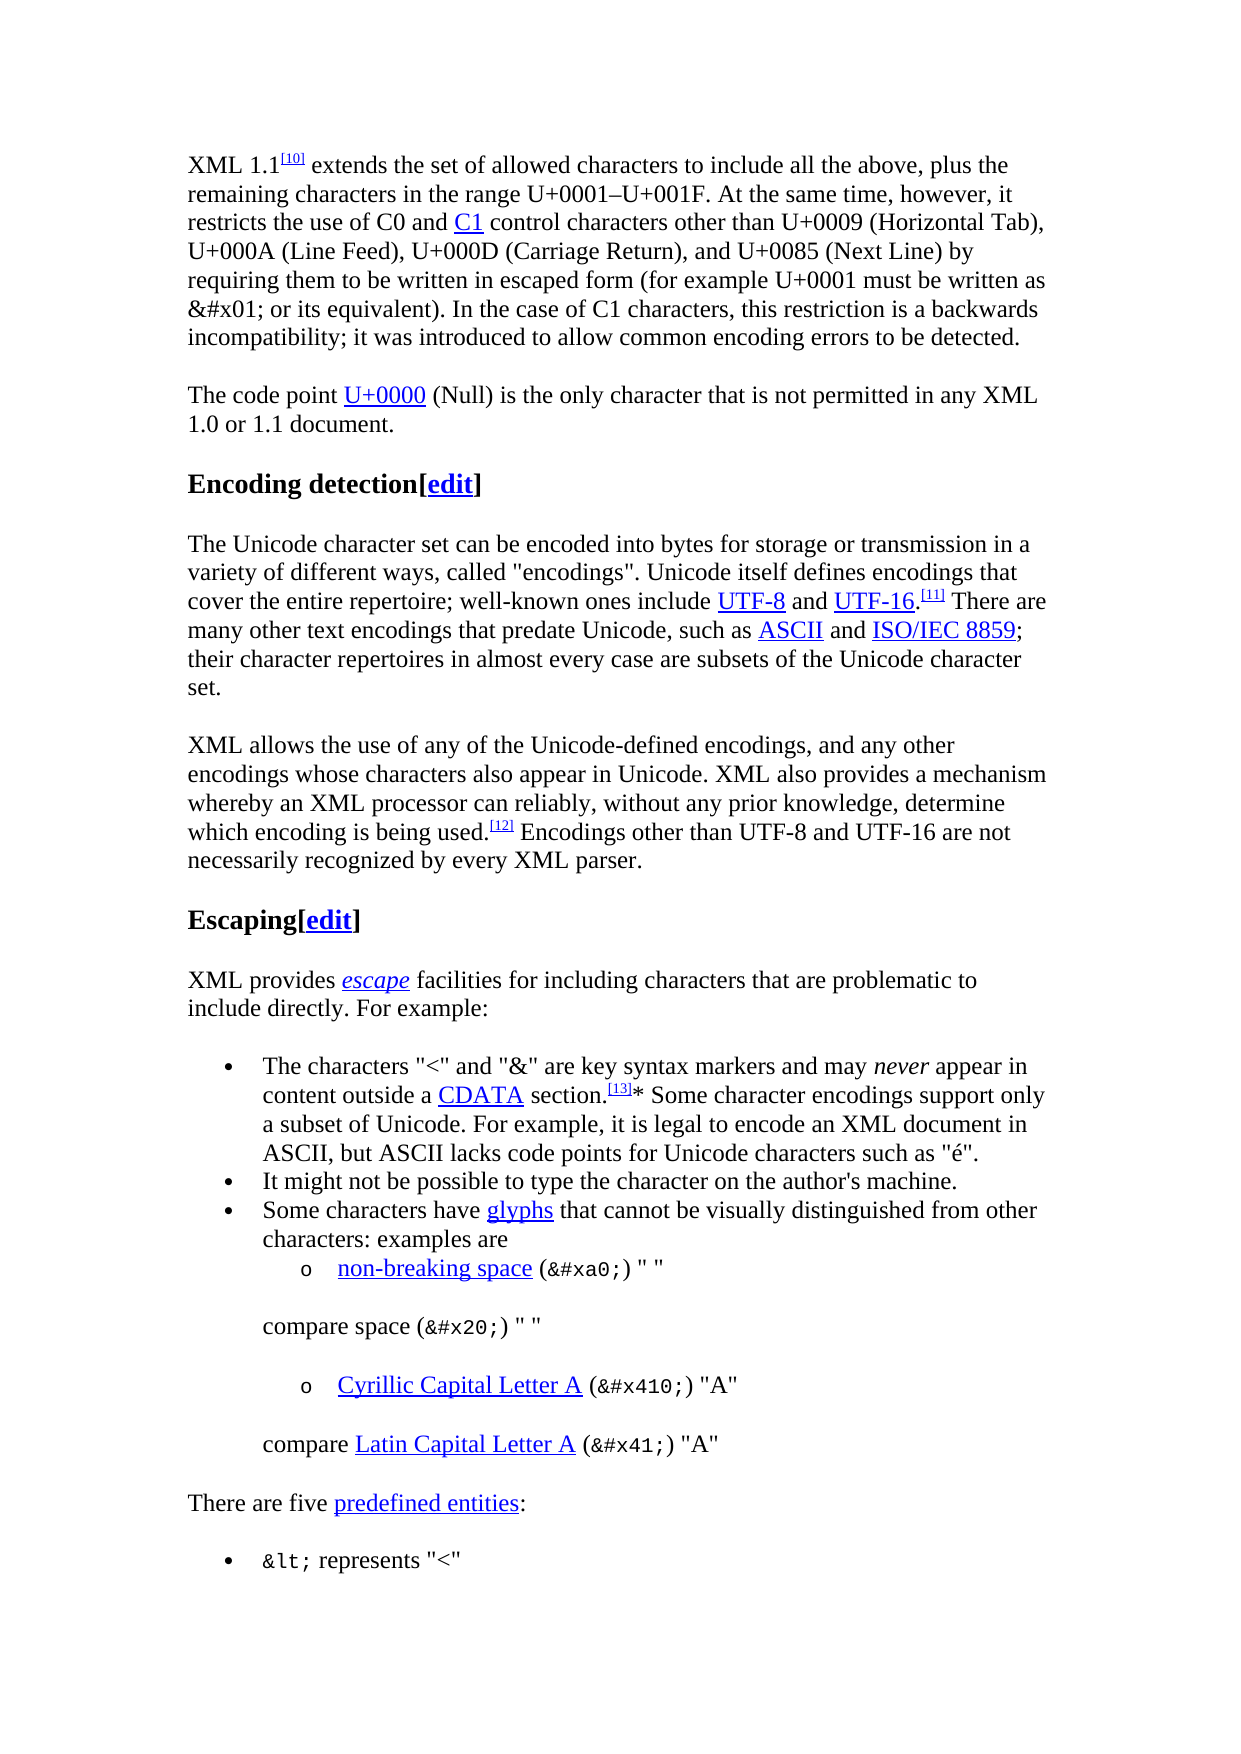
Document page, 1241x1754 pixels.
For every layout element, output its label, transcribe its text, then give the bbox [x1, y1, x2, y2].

text The Unicode character set can be encoded into bytes for storage or transmission in a variety of different ways, called "encodings". Unicode itself defines encodings that cover the entire repertoire; well-known ones include UTF-8 and UTF-16.[11] There are many other text encodings that predate Unicode, such as ASCII and ISO/IEC 8859; their character repertoires in almost every case are subsets of the Unicode character set. [187, 529, 1053, 701]
list Some characters have glyphs that cannot be visually distinguished from other characters: examples are [225, 1195, 1053, 1253]
text There are five predefined entities: [187, 1488, 1053, 1516]
text XML provides escape facilities for including characters that are problematic to include directly. For example: [187, 965, 1053, 1022]
list non-breaking space (&#xa0;) " " [300, 1253, 1053, 1282]
text compare space (&#x20;) " " [262, 1311, 1053, 1341]
list The characters "<" and "&" are key syntax markers and may never appear in content outside a CDATA section.[13]* Some character encodings support only a subset of Unicode. For example, it is legal to encode an XML document in ASCII, but ASCII lacks code points for Unicode characters such as "é". [225, 1051, 1053, 1166]
list &lt; represents "<" [225, 1546, 1053, 1575]
text XML 1.1[10] extends the set of allowed characters to include all the above, plus the remaining characters in the range U+0001–U+001F. At the same time, however, it restricts the use of C0 and C1 control characters other than U+0009 (Horizontal Tab), U+000A (Line Feed), U+000D (Carriage Return), and U+0085 (Next Line) by requiring them to be written in escaped form (for example U+0001 must be written as &#x01; or its equivalent). In the case of C1 characters, this restriction is a backwards incompatibility; it was introduced to allow common encoding errors to be detected. [187, 150, 1053, 351]
list It might not be possible to type the character on the author's machine. [225, 1166, 1053, 1195]
subtitle Encoding detection[edit] [187, 467, 1053, 499]
text XML allows the use of any of the Unicode-defined encodings, and any other encodings whose characters also appear in Unicode. XML also provides a mechanism whereby an XML processor can reliably, without any prior knowledge, determine which encoding is being used.[12] Encodings other than UTF-8 and UTF-16 are not necessarily recognized by every XML parser. [187, 730, 1053, 874]
text The code point U+0000 (Null) is the only character that is not permitted in any XML 1.0 or 1.1 document. [187, 380, 1053, 438]
text compare Latin Capital Letter A (&#x41;) "A" [262, 1429, 1053, 1458]
list Cyrillic Capital Letter A (&#x410;) "А" [300, 1370, 1053, 1400]
subtitle Escaping[edit] [187, 903, 1053, 936]
